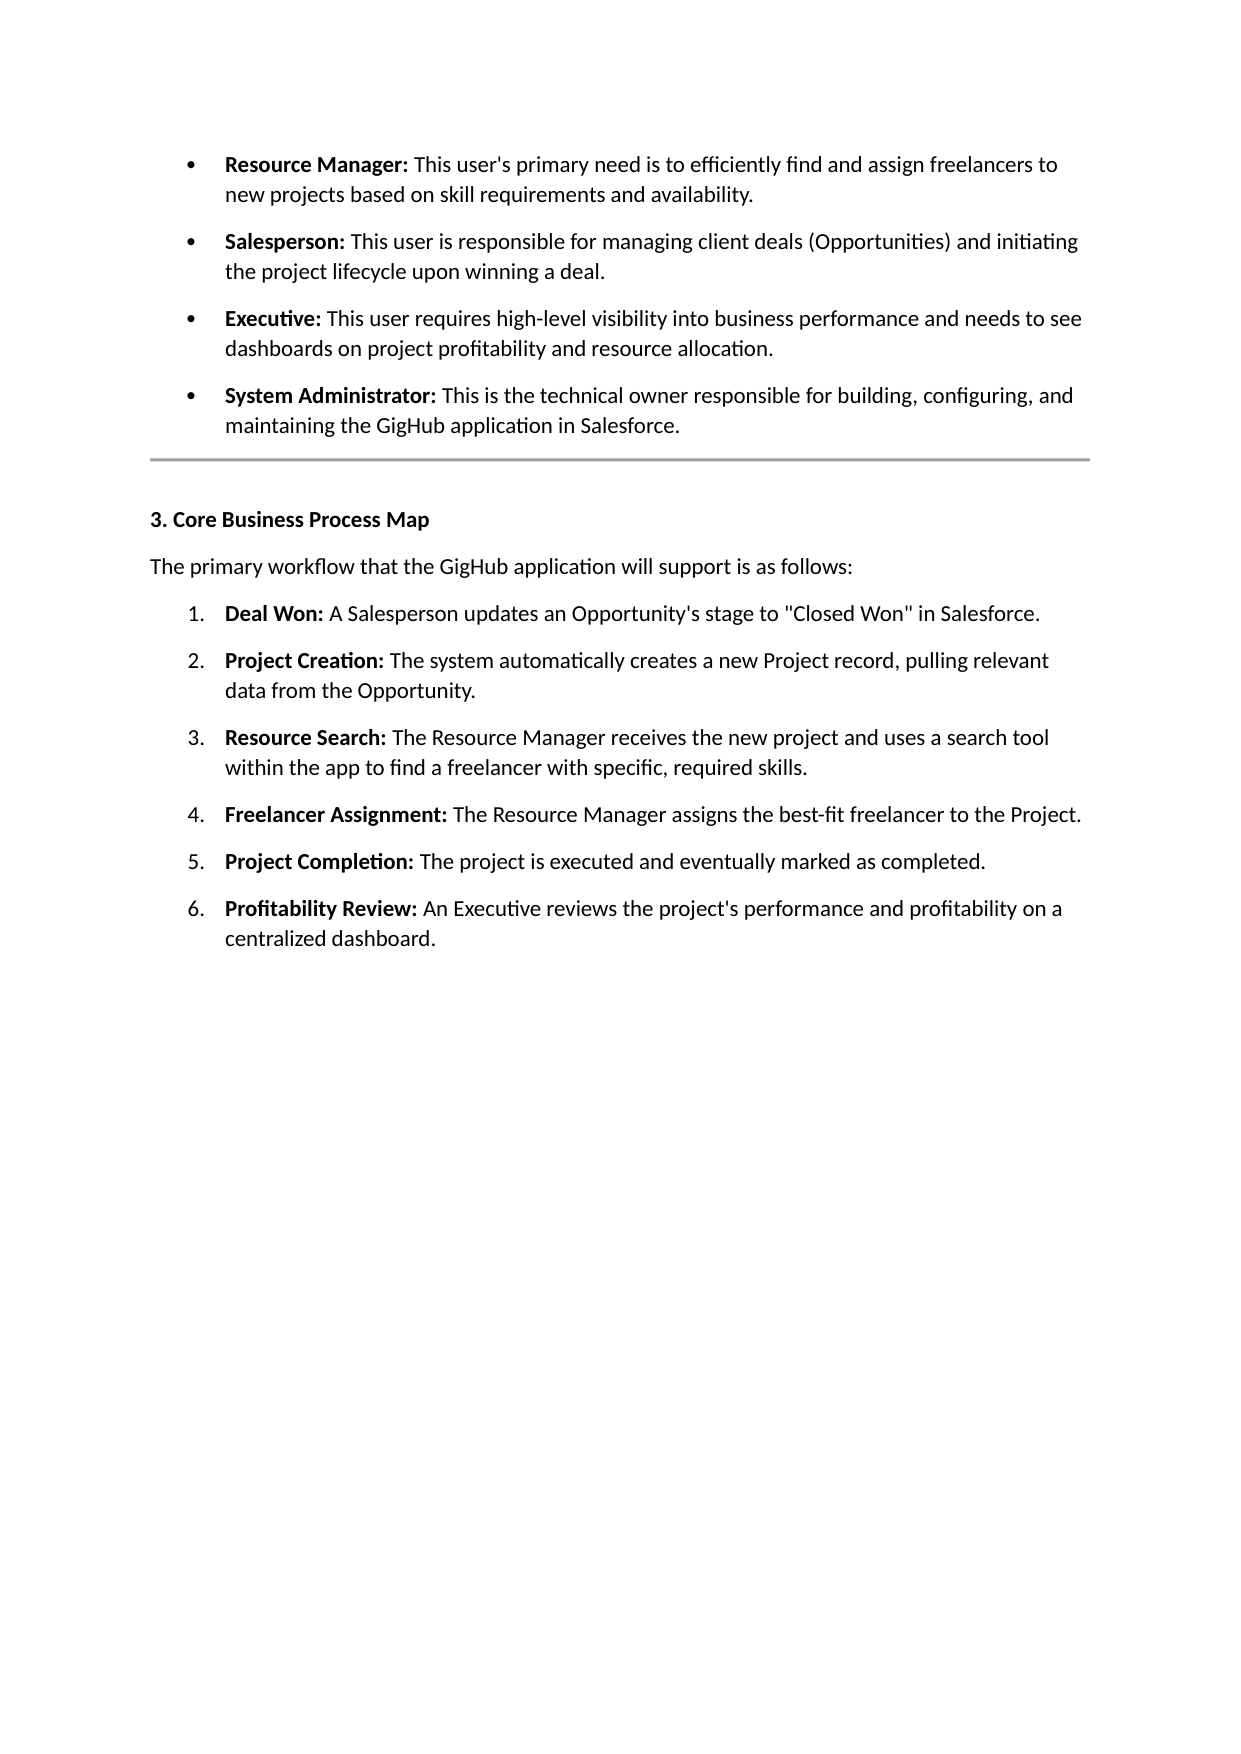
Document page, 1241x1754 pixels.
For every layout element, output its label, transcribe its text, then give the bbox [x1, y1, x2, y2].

list Salesperson: This user is responsible for managing client deals (Opportunities) and initiating the project lifecycle upon winning a deal. [187, 227, 1090, 285]
list Project Completion: The project is executed and eventually marked as completed. [187, 847, 1090, 875]
text The primary workflow that the GigHub application will support is as follows: [150, 552, 1090, 580]
list Resource Manager: This user's primary need is to efficiently find and assign freelancers to new projects based on skill requirements and availability. [187, 150, 1090, 208]
list Freelancer Assignment: The Resource Manager assigns the best-fit freelancer to the Project. [187, 800, 1090, 828]
list Profitability Review: An Executive reviews the project's performance and profitability on a centralized dashboard. [187, 894, 1090, 952]
list System Administrator: This is the technical owner responsible for building, configuring, and maintaining the GigHub application in Salesforce. [187, 381, 1090, 439]
list Deal Won: A Salesperson updates an Opportunity's stage to "Closed Won" in Salesforce. [187, 599, 1090, 627]
list Resource Search: The Resource Manager receives the new project and uses a search tool within the app to find a freelancer with specific, required skills. [187, 723, 1090, 781]
list Project Creation: The system automatically creates a new Project record, pulling relevant data from the Opportunity. [187, 646, 1090, 704]
text 3. Core Business Process Map [150, 505, 1090, 533]
list Executive: This user requires high-level visibility into business performance and needs to see dashboards on project profitability and resource allocation. [187, 304, 1090, 362]
